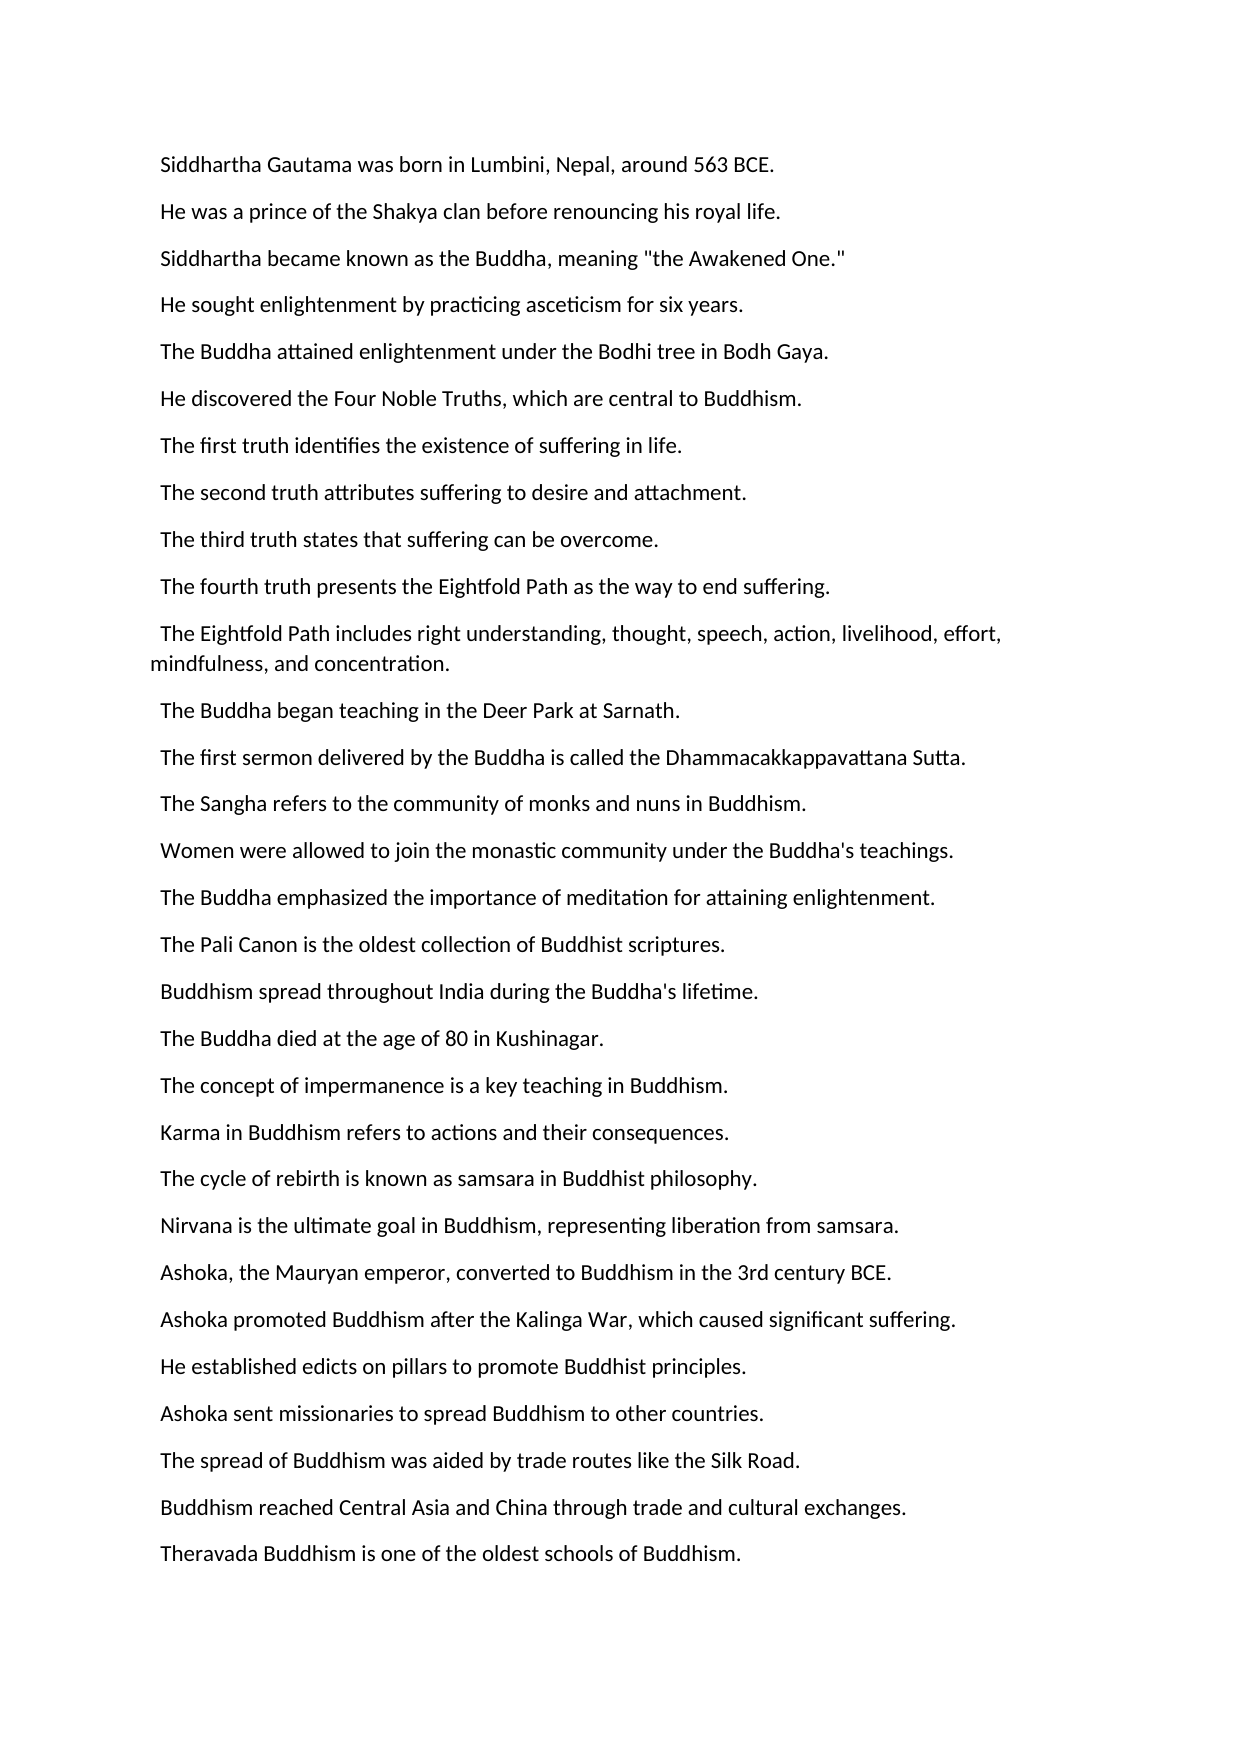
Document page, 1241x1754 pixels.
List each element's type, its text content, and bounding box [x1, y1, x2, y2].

text The Buddha began teaching in the Deer Park at Sarnath. [150, 696, 1090, 724]
text He was a prince of the Shakya clan before renouncing his royal life. [150, 197, 1090, 225]
text The third truth states that suffering can be overcome. [150, 525, 1090, 553]
text The Buddha attained enlightenment under the Bodhi tree in Bodh Gaya. [150, 337, 1090, 366]
text The second truth attributes suffering to desire and attachment. [150, 478, 1090, 506]
text Ashoka sent missionaries to spread Buddhism to other countries. [150, 1399, 1090, 1427]
text Karma in Buddhism refers to actions and their consequences. [150, 1118, 1090, 1146]
text The first sermon delivered by the Buddha is called the Dhammacakkappavattana Sutta. [150, 743, 1090, 771]
text The Sangha refers to the community of monks and nuns in Buddhism. [150, 789, 1090, 818]
text The concept of impermanence is a key teaching in Buddhism. [150, 1071, 1090, 1099]
text The Buddha died at the age of 80 in Kushinagar. [150, 1024, 1090, 1052]
text The Buddha emphasized the importance of meditation for attaining enlightenment. [150, 883, 1090, 911]
text Siddhartha Gautama was born in Lumbini, Nepal, around 563 BCE. [150, 150, 1090, 178]
text He sought enlightenment by practicing asceticism for six years. [150, 291, 1090, 319]
text The fourth truth presents the Eightfold Path as the way to end suffering. [150, 572, 1090, 600]
text The Pali Canon is the oldest collection of Buddhist scriptures. [150, 930, 1090, 958]
text The spread of Buddhism was aided by trade routes like the Silk Road. [150, 1446, 1090, 1474]
text Ashoka promoted Buddhism after the Kalinga War, which caused significant suffering. [150, 1305, 1090, 1333]
text Women were allowed to join the monastic community under the Buddha's teachings. [150, 836, 1090, 864]
text The cycle of rebirth is known as samsara in Buddhist philosophy. [150, 1164, 1090, 1193]
text He established edicts on pillars to promote Buddhist principles. [150, 1352, 1090, 1380]
text Siddhartha became known as the Buddha, meaning "the Awakened One." [150, 244, 1090, 272]
text He discovered the Four Noble Truths, which are central to Buddhism. [150, 384, 1090, 412]
text The Eightfold Path includes right understanding, thought, speech, action, livelihood, effort, mindfulness, and concentration. [150, 619, 1090, 677]
text Nirvana is the ultimate goal in Buddhism, representing liberation from samsara. [150, 1211, 1090, 1239]
text Ashoka, the Mauryan emperor, converted to Buddhism in the 3rd century BCE. [150, 1258, 1090, 1286]
text Theravada Buddhism is one of the oldest schools of Buddhism. [150, 1539, 1090, 1568]
text Buddhism reached Central Asia and China through trade and cultural exchanges. [150, 1493, 1090, 1521]
text Buddhism spread throughout India during the Buddha's lifetime. [150, 977, 1090, 1005]
text The first truth identifies the existence of suffering in life. [150, 431, 1090, 459]
